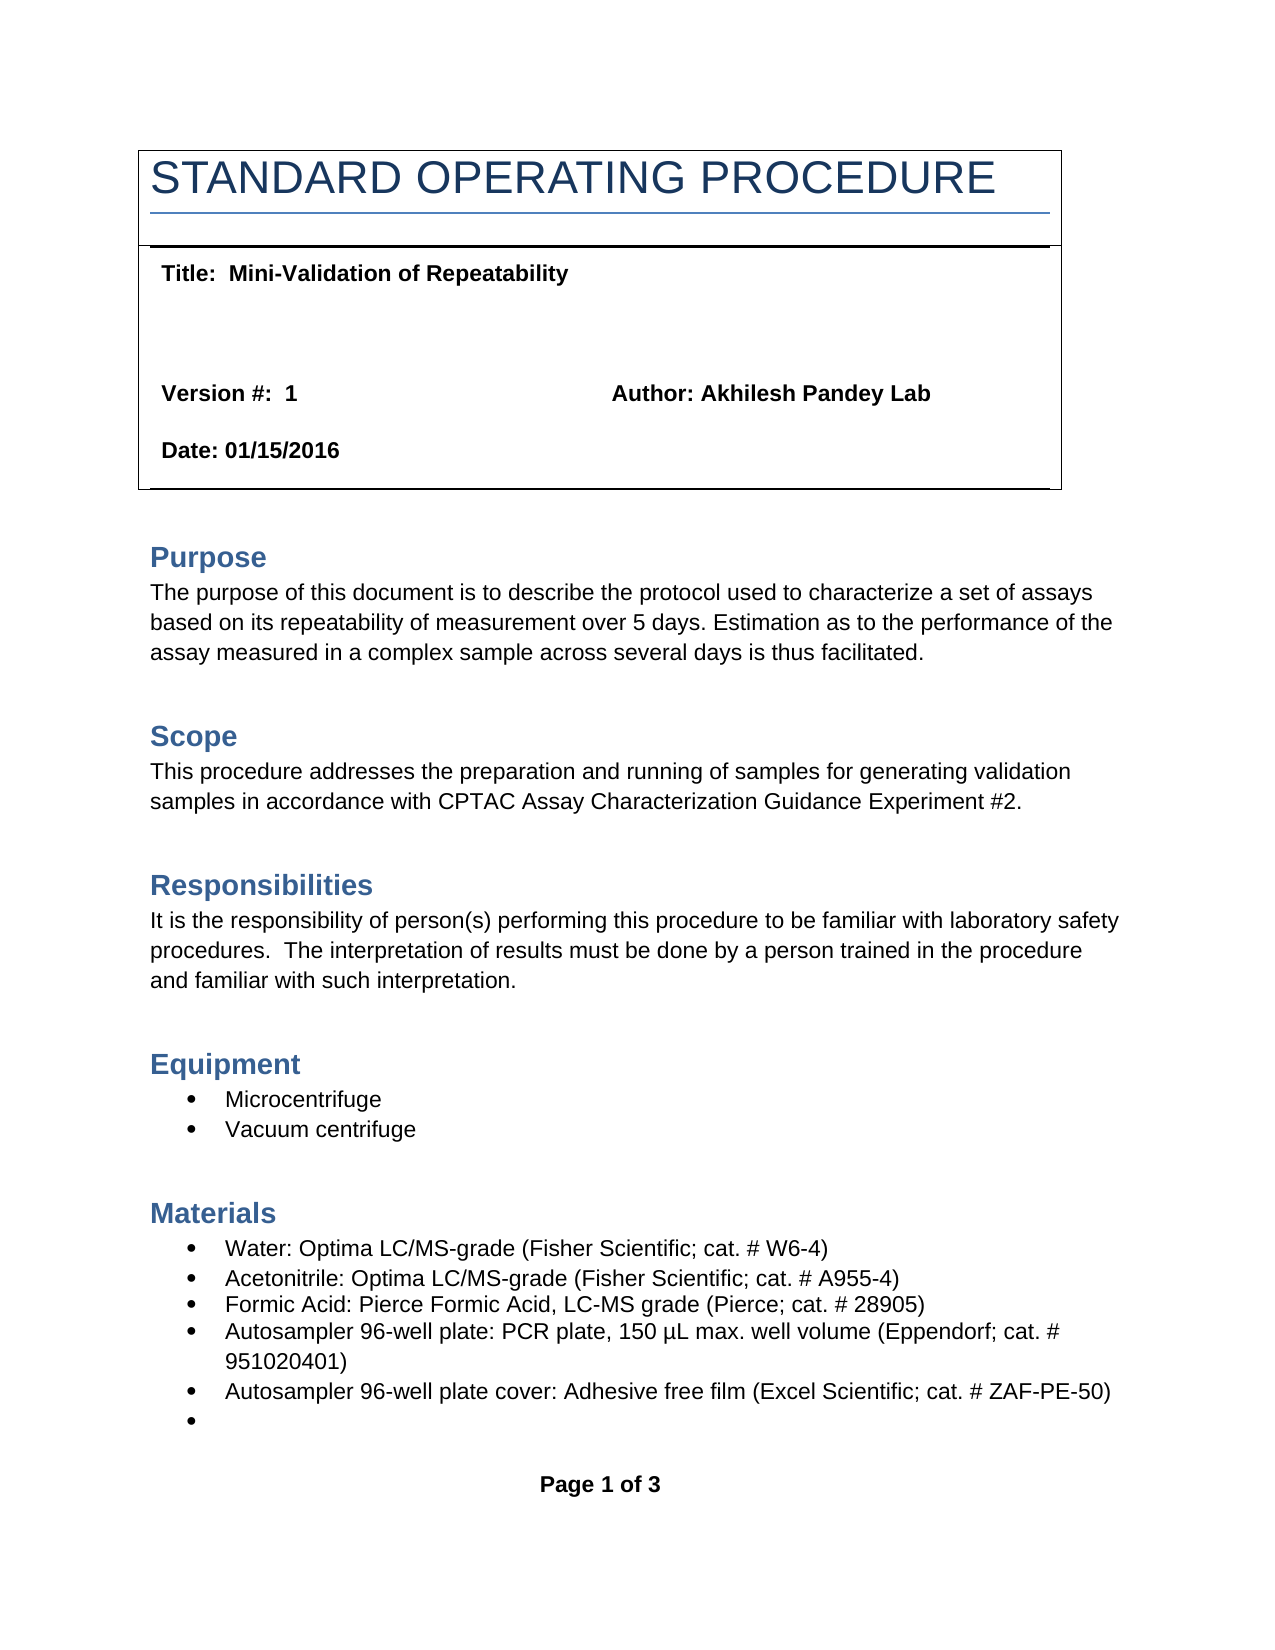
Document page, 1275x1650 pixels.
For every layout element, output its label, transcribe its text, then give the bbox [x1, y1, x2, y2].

list Microcentrifuge [187, 1086, 1125, 1112]
subtitle Responsibilities [150, 868, 1125, 902]
table_header STANDARD OPERATING PROCEDURE [139, 151, 1061, 245]
list Water: Optima LC/MS-grade (Fisher Scientific; cat. # W6-4) [187, 1235, 1125, 1261]
subtitle Materials [150, 1196, 1125, 1230]
subtitle Scope [150, 719, 1125, 753]
subtitle Purpose [150, 540, 1125, 573]
table_cell [139, 246, 1061, 489]
text This procedure addresses the preparation and running of samples for generating validation samples in accordance with CPTAC Assay Characterization Guidance Experiment #2. [150, 758, 1125, 814]
text It is the responsibility of person(s) performing this procedure to be familiar with laboratory safety procedures. The interpretation of results must be done by a person trained in the procedure and familiar with such interpretation. [150, 907, 1125, 993]
list Vacuum centrifuge [187, 1116, 1125, 1142]
text The purpose of this document is to describe the protocol used to characterize a set of assays based on its repeatability of measurement over 5 days. Estimation as to the performance of the assay measured in a complex sample across several days is thus facilitated. [150, 578, 1125, 665]
subtitle Equipment [150, 1047, 1125, 1081]
list Autosampler 96-well plate: PCR plate, 150 µL max. well volume (Eppendorf; cat. # 951020401) [187, 1318, 1125, 1374]
list Autosampler 96-well plate cover: Adhesive free film (Excel Scientific; cat. # ZAF-PE-50) [187, 1378, 1125, 1404]
list Acetonitrile: Optima LC/MS-grade (Fisher Scientific; cat. # A955-4) [187, 1265, 1125, 1291]
list Formic Acid: Pierce Formic Acid, LC-MS grade (Pierce; cat. # 28905) [187, 1291, 1125, 1318]
